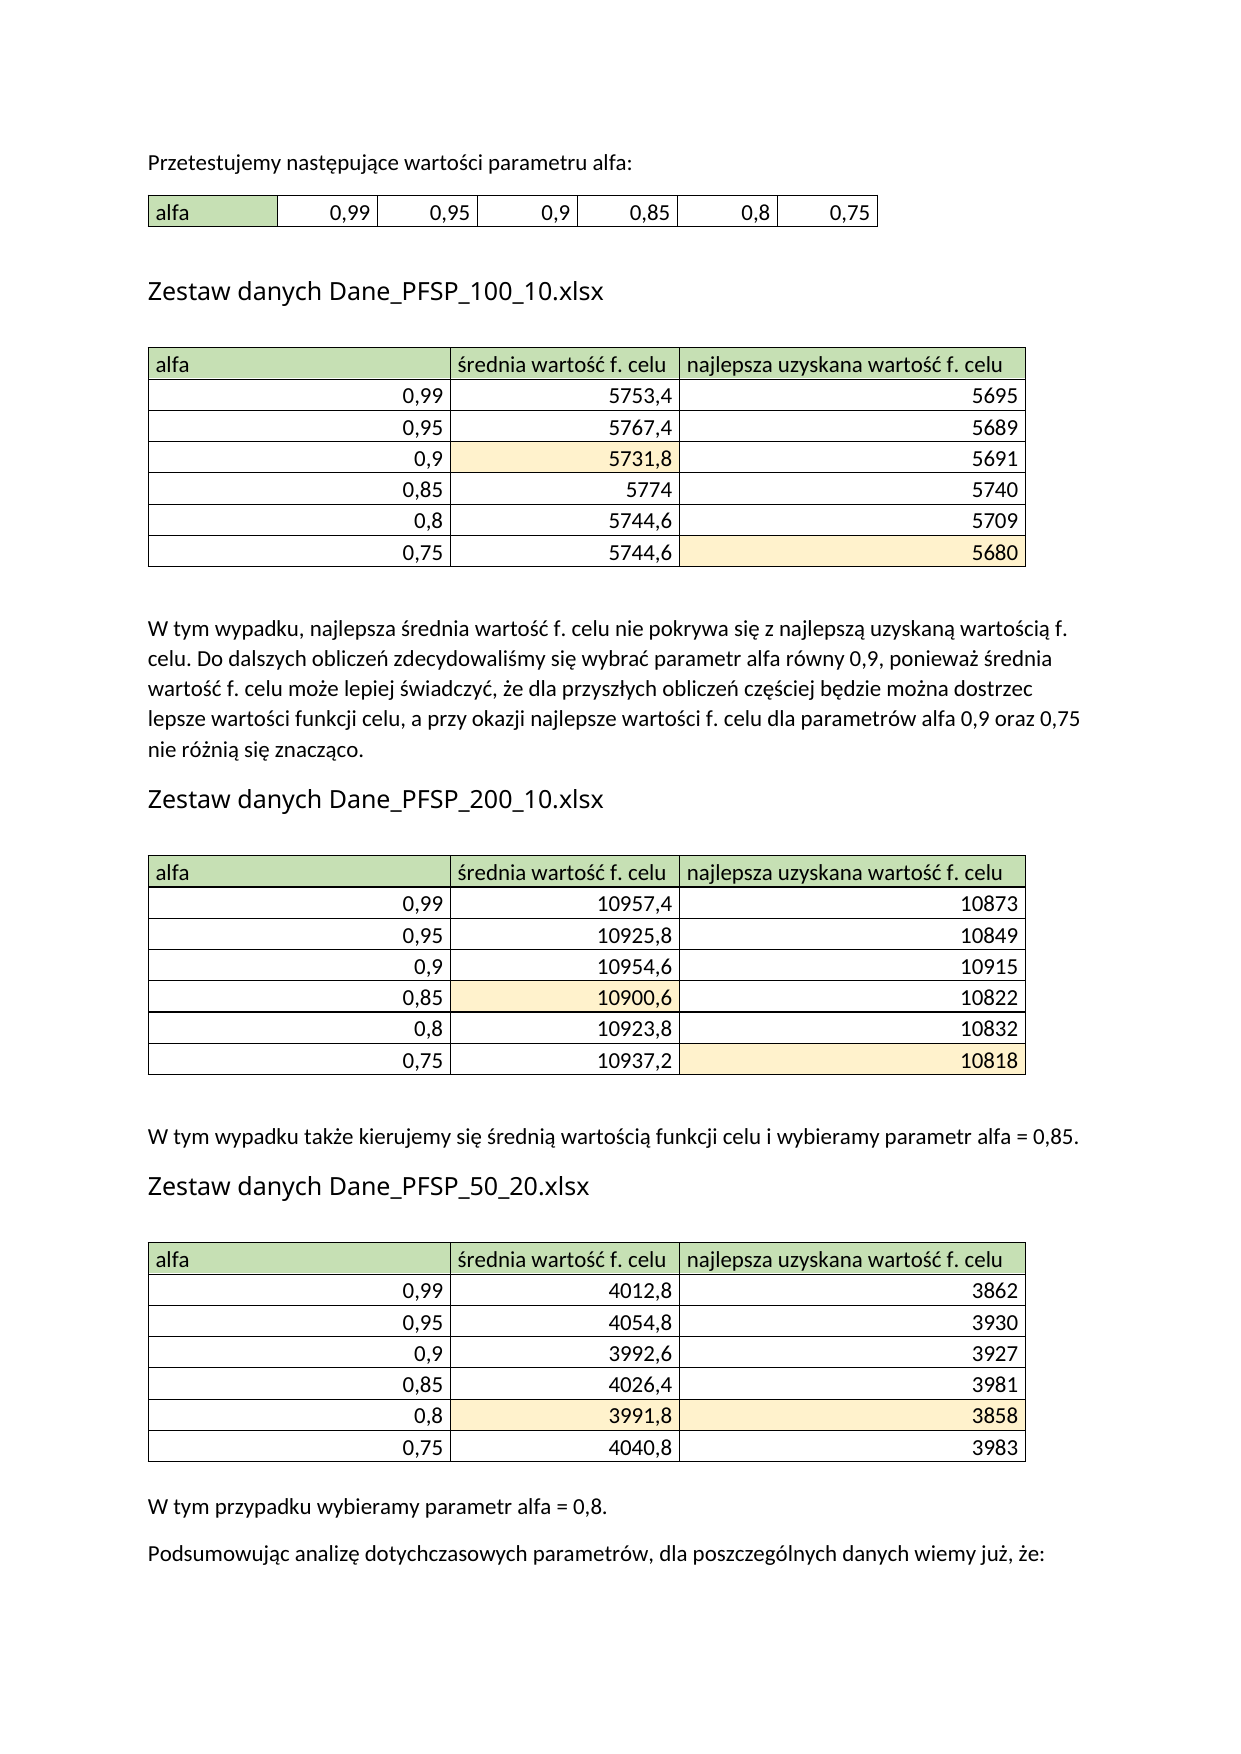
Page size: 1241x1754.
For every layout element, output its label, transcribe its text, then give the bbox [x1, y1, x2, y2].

table_cell 3927 [680, 1337, 1025, 1367]
table_cell 0,75 [149, 1044, 450, 1074]
table_cell 0,95 [149, 411, 450, 441]
table_header średnia wartość f. celu [451, 856, 679, 886]
table_cell 0,9 [149, 950, 450, 980]
table_cell 10925,8 [451, 919, 679, 949]
table_cell 5753,4 [451, 380, 679, 410]
table_cell 0,75 [149, 536, 450, 566]
table_cell 3930 [680, 1306, 1025, 1336]
table_cell 5740 [680, 473, 1025, 503]
table_cell 5691 [680, 442, 1025, 472]
table_header 0,8 [678, 196, 777, 226]
table_cell 10822 [680, 981, 1025, 1011]
text W tym wypadku także kierujemy się średnią wartością funkcji celu i wybieramy parametr alfa = 0,85. [148, 1122, 1093, 1150]
table_header alfa [149, 856, 450, 886]
table_cell 4026,4 [451, 1368, 679, 1398]
table_cell 0,99 [149, 888, 450, 918]
table_header średnia wartość f. celu [451, 348, 679, 378]
table_cell 3991,8 [451, 1400, 679, 1430]
table_cell 10915 [680, 950, 1025, 980]
table_header najlepsza uzyskana wartość f. celu [680, 348, 1025, 378]
text W tym przypadku wybieramy parametr alfa = 0,8. [148, 1462, 1093, 1520]
table_cell 5774 [451, 473, 679, 503]
table_cell 10957,4 [451, 888, 679, 918]
table_cell 0,99 [149, 380, 450, 410]
table_header najlepsza uzyskana wartość f. celu [680, 1243, 1025, 1273]
table_cell 10923,8 [451, 1013, 679, 1043]
table_cell 0,9 [149, 442, 450, 472]
table_cell 5744,6 [451, 505, 679, 535]
table_cell 5731,8 [451, 442, 679, 472]
table_cell 0,85 [149, 981, 450, 1011]
table_cell 0,75 [149, 1431, 450, 1461]
table_cell 5767,4 [451, 411, 679, 441]
text Podsumowując analizę dotychczasowych parametrów, dla poszczególnych danych wiemy już, że: [148, 1539, 1093, 1567]
table_cell 3862 [680, 1275, 1025, 1305]
table_cell 10873 [680, 888, 1025, 918]
table_header alfa [149, 1243, 450, 1273]
table_header 0,85 [578, 196, 677, 226]
table_cell 10900,6 [451, 981, 679, 1011]
table_header alfa [149, 196, 277, 226]
table_cell 0,85 [149, 473, 450, 503]
table_header średnia wartość f. celu [451, 1243, 679, 1273]
table_cell 5709 [680, 505, 1025, 535]
table_cell 5744,6 [451, 536, 679, 566]
text W tym wypadku, najlepsza średnia wartość f. celu nie pokrywa się z najlepszą uzyskaną wartością f. celu. Do dalszych obliczeń zdecydowaliśmy się wybrać parametr alfa równy 0,9, ponieważ średnia wartość f. celu może lepiej świadczyć, że dla przyszłych obliczeń częściej będzie można dostrzec lepsze wartości funkcji celu, a przy okazji najlepsze wartości f. celu dla parametrów alfa 0,9 oraz 0,75 nie różnią się znacząco. [148, 614, 1093, 763]
table_cell 0,85 [149, 1368, 450, 1398]
subtitle Zestaw danych Dane_PFSP_100_10.xlsx [148, 274, 1093, 344]
table_cell 10954,6 [451, 950, 679, 980]
table_cell 5689 [680, 411, 1025, 441]
table_header alfa [149, 348, 450, 378]
table_cell 4040,8 [451, 1431, 679, 1461]
table_cell 10849 [680, 919, 1025, 949]
table_cell 0,9 [149, 1337, 450, 1367]
table_header najlepsza uzyskana wartość f. celu [680, 856, 1025, 886]
table_cell 3992,6 [451, 1337, 679, 1367]
table_cell 3981 [680, 1368, 1025, 1398]
table_cell 4054,8 [451, 1306, 679, 1336]
table_cell 0,8 [149, 1013, 450, 1043]
table_cell 0,95 [149, 919, 450, 949]
table_cell 3983 [680, 1431, 1025, 1461]
table_header 0,9 [478, 196, 577, 226]
subtitle Zestaw danych Dane_PFSP_50_20.xlsx [148, 1169, 1093, 1239]
table_cell 3858 [680, 1400, 1025, 1430]
text Przetestujemy następujące wartości parametru alfa: [148, 148, 1093, 176]
table_cell 10832 [680, 1013, 1025, 1043]
table_cell 0,95 [149, 1306, 450, 1336]
table_cell 10937,2 [451, 1044, 679, 1074]
table_cell 0,8 [149, 1400, 450, 1430]
subtitle Zestaw danych Dane_PFSP_200_10.xlsx [148, 782, 1093, 852]
table_cell 5695 [680, 380, 1025, 410]
table_cell 0,99 [149, 1275, 450, 1305]
table_header 0,75 [778, 196, 877, 226]
table_header 0,99 [278, 196, 377, 226]
table_header 0,95 [378, 196, 477, 226]
table_cell 4012,8 [451, 1275, 679, 1305]
table_cell 5680 [680, 536, 1025, 566]
table_cell 10818 [680, 1044, 1025, 1074]
table_cell 0,8 [149, 505, 450, 535]
